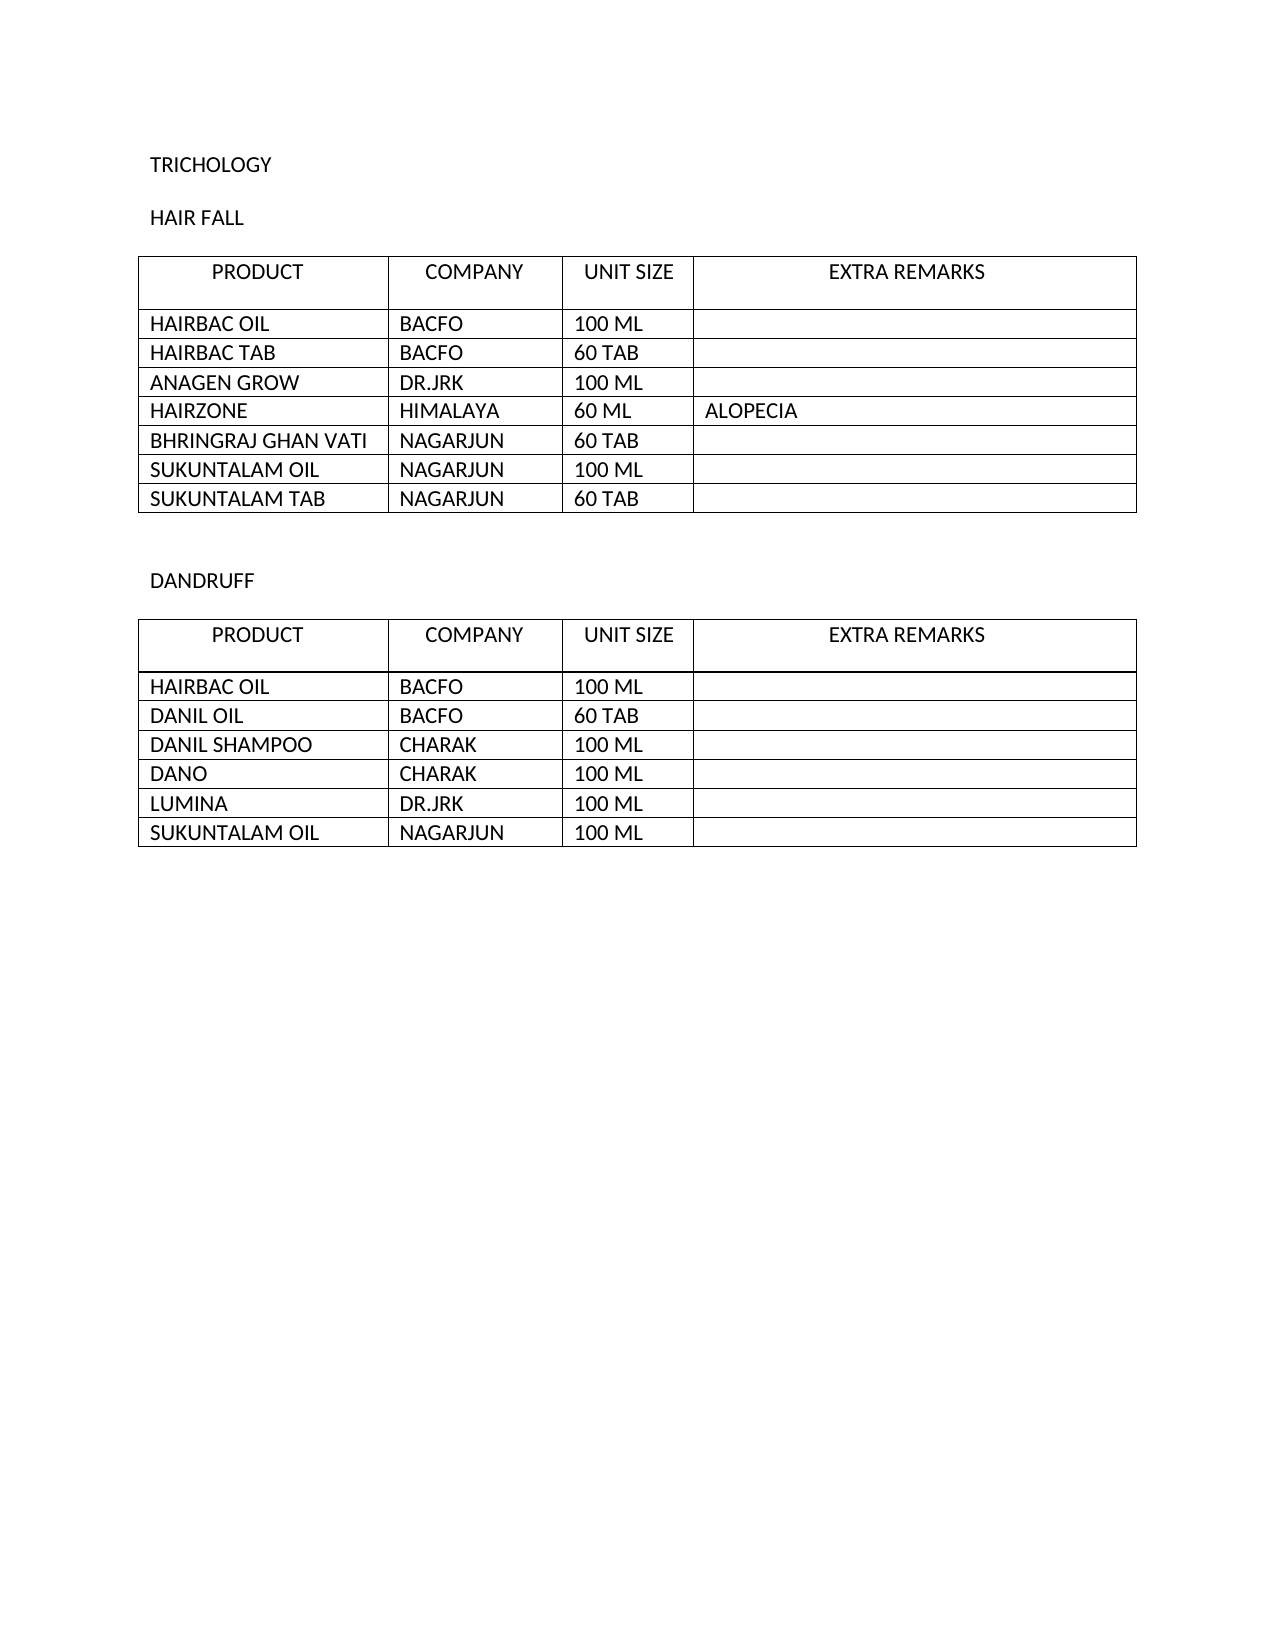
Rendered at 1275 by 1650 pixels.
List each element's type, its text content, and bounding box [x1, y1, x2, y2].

table_cell 100 ML [563, 673, 693, 700]
table_cell [694, 701, 1136, 729]
table_cell [694, 368, 1136, 396]
table_cell SUKUNTALAM TAB [139, 484, 388, 512]
table_cell 60 ML [563, 397, 693, 425]
table_cell [694, 310, 1136, 337]
table_cell DR.JRK [389, 789, 562, 817]
table_cell DANO [139, 760, 388, 788]
table_cell [694, 339, 1136, 367]
table_cell NAGARJUN [389, 426, 562, 454]
table_header COMPANY [389, 257, 562, 308]
table_cell SUKUNTALAM OIL [139, 818, 388, 846]
table_cell DR.JRK [389, 368, 562, 396]
table_cell HIMALAYA [389, 397, 562, 425]
table_cell [694, 731, 1136, 758]
table_cell [694, 455, 1136, 483]
table_cell CHARAK [389, 731, 562, 758]
table_header UNIT SIZE [563, 620, 693, 671]
table_header EXTRA REMARKS [694, 620, 1136, 671]
table_cell 60 TAB [563, 339, 693, 367]
table_cell NAGARJUN [389, 818, 562, 846]
table_cell [694, 426, 1136, 454]
table_cell 100 ML [563, 731, 693, 758]
text DANDRUFF [150, 566, 1125, 594]
table_cell HAIRZONE [139, 397, 388, 425]
table_cell [694, 789, 1136, 817]
table_cell HAIRBAC OIL [139, 310, 388, 337]
table_cell 100 ML [563, 760, 693, 788]
table_cell BACFO [389, 701, 562, 729]
table_cell BACFO [389, 339, 562, 367]
table_cell NAGARJUN [389, 484, 562, 512]
table_cell HAIRBAC TAB [139, 339, 388, 367]
table_header UNIT SIZE [563, 257, 693, 308]
table_cell DANIL SHAMPOO [139, 731, 388, 758]
table_cell ALOPECIA [694, 397, 1136, 425]
table_cell CHARAK [389, 760, 562, 788]
table_cell BACFO [389, 310, 562, 337]
table_cell [694, 818, 1136, 846]
table_header PRODUCT [139, 620, 388, 671]
table_cell HAIRBAC OIL [139, 673, 388, 700]
table_cell LUMINA [139, 789, 388, 817]
table_cell 100 ML [563, 310, 693, 337]
table_cell 100 ML [563, 789, 693, 817]
table_cell BHRINGRAJ GHAN VATI [139, 426, 388, 454]
table_cell DANIL OIL [139, 701, 388, 729]
table_cell 100 ML [563, 818, 693, 846]
table_header EXTRA REMARKS [694, 257, 1136, 308]
table_header PRODUCT [139, 257, 388, 308]
table_cell BACFO [389, 673, 562, 700]
table_header COMPANY [389, 620, 562, 671]
table_cell NAGARJUN [389, 455, 562, 483]
text TRICHOLOGY [150, 150, 1125, 178]
table_cell [694, 760, 1136, 788]
table_cell [694, 484, 1136, 512]
table_cell 100 ML [563, 455, 693, 483]
table_cell 60 TAB [563, 701, 693, 729]
table_cell 100 ML [563, 368, 693, 396]
table_cell ANAGEN GROW [139, 368, 388, 396]
table_cell SUKUNTALAM OIL [139, 455, 388, 483]
table_cell [694, 673, 1136, 700]
text HAIR FALL [150, 203, 1125, 231]
table_cell 60 TAB [563, 484, 693, 512]
table_cell 60 TAB [563, 426, 693, 454]
